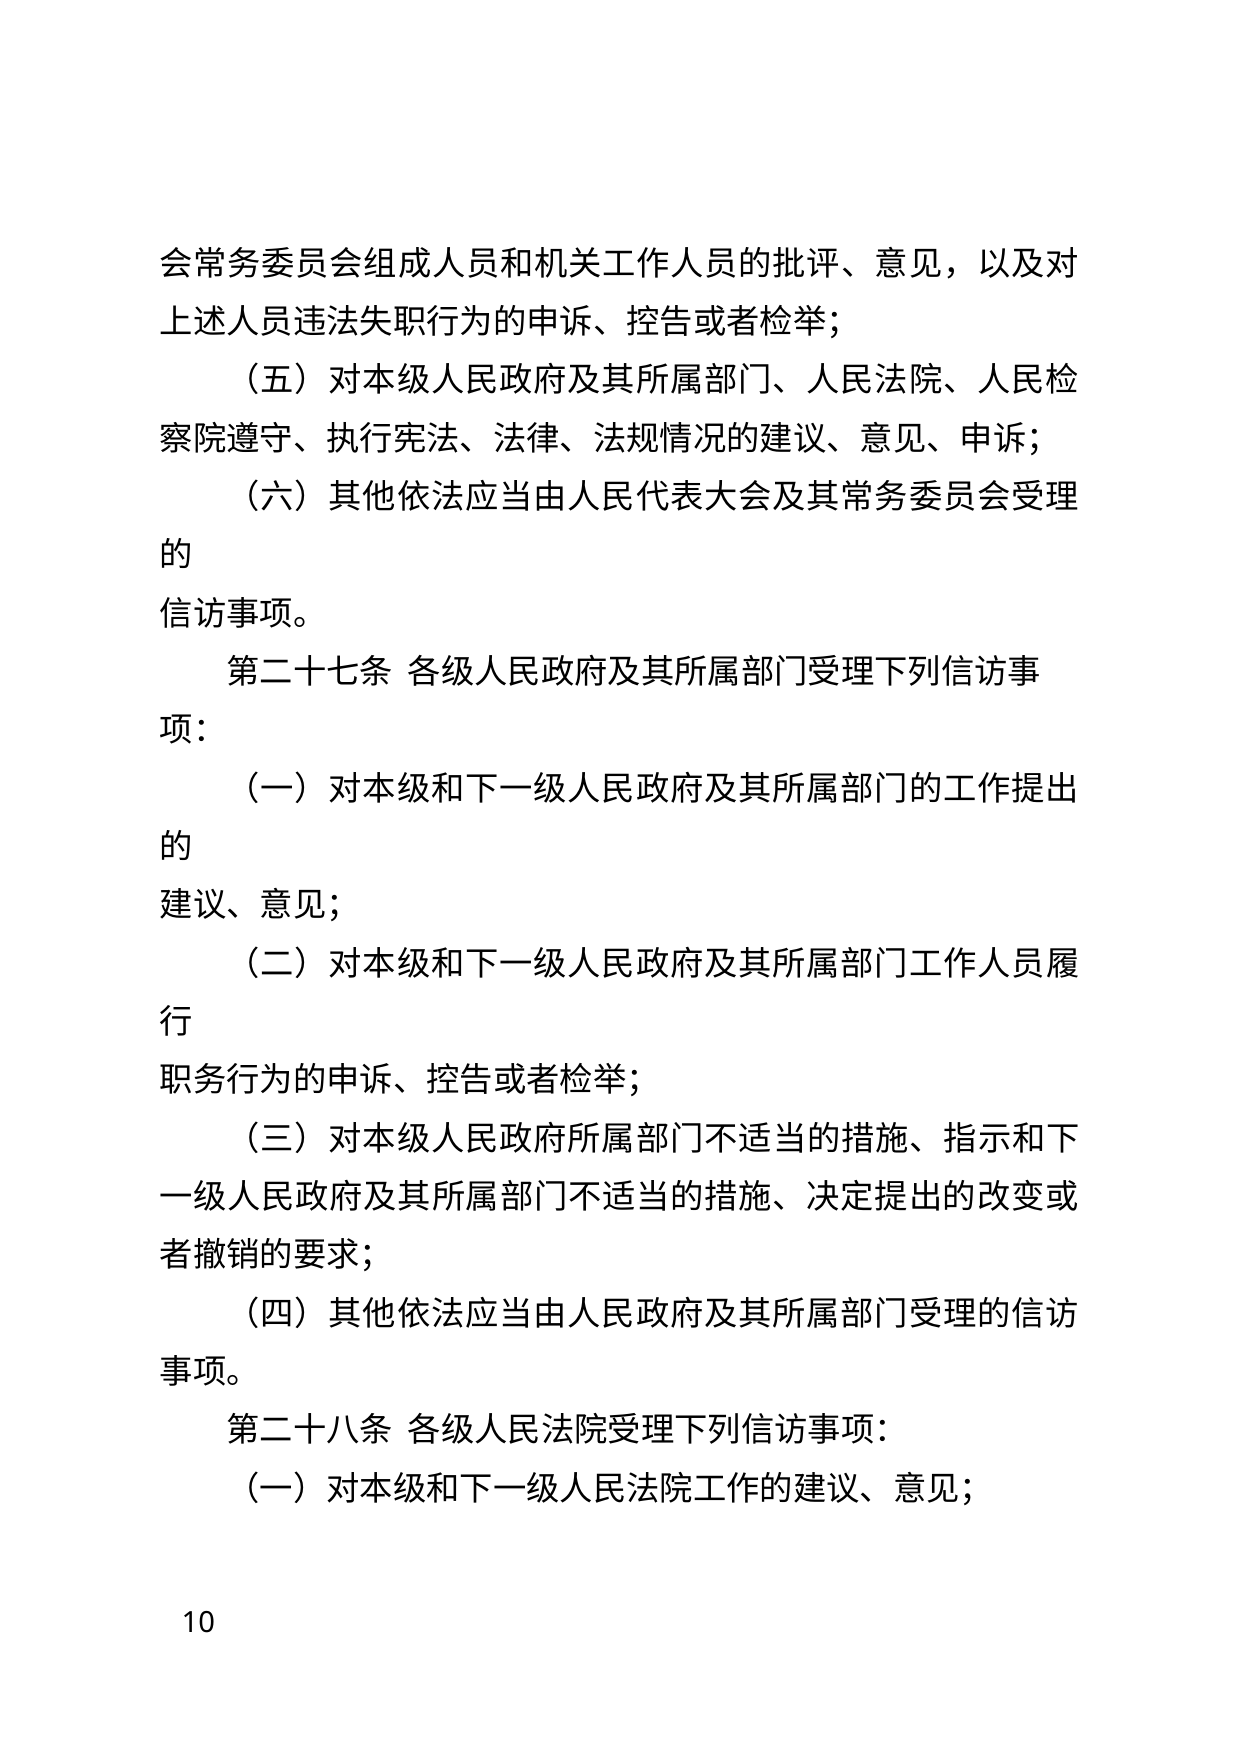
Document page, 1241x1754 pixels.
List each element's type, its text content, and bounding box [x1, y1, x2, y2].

text （三）对本级人民政府所属部门不适当的措施、指示和下一级人民政府及其所属部门不适当的措施、决定提出的改变或者撤销的要求； [159, 1101, 1081, 1276]
text 职务行为的申诉、控告或者检举； [159, 1043, 1081, 1101]
text （六）其他依法应当由人民代表大会及其常务委员会受理的 [159, 459, 1081, 576]
text 项： [159, 693, 1081, 751]
text （二）对本级和下一级人民政府及其所属部门工作人员履行 [159, 926, 1081, 1043]
text （一）对本级和下一级人民法院工作的建议、意见； [159, 1451, 1081, 1509]
text 第二十八条 各级人民法院受理下列信访事项： [159, 1393, 1081, 1451]
text （五）对本级人民政府及其所属部门、人民法院、人民检察院遵守、执行宪法、法律、法规情况的建议、意见、申诉； [159, 343, 1081, 459]
text 第二十七条 各级人民政府及其所属部门受理下列信访事 [159, 634, 1081, 693]
text 信访事项。 [159, 576, 1081, 634]
text （一）对本级和下一级人民政府及其所属部门的工作提出的 [159, 751, 1081, 868]
text 建议、意见； [159, 868, 1081, 926]
text （四）其他依法应当由人民政府及其所属部门受理的信访事项。 [159, 1276, 1081, 1393]
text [159, 226, 1081, 343]
